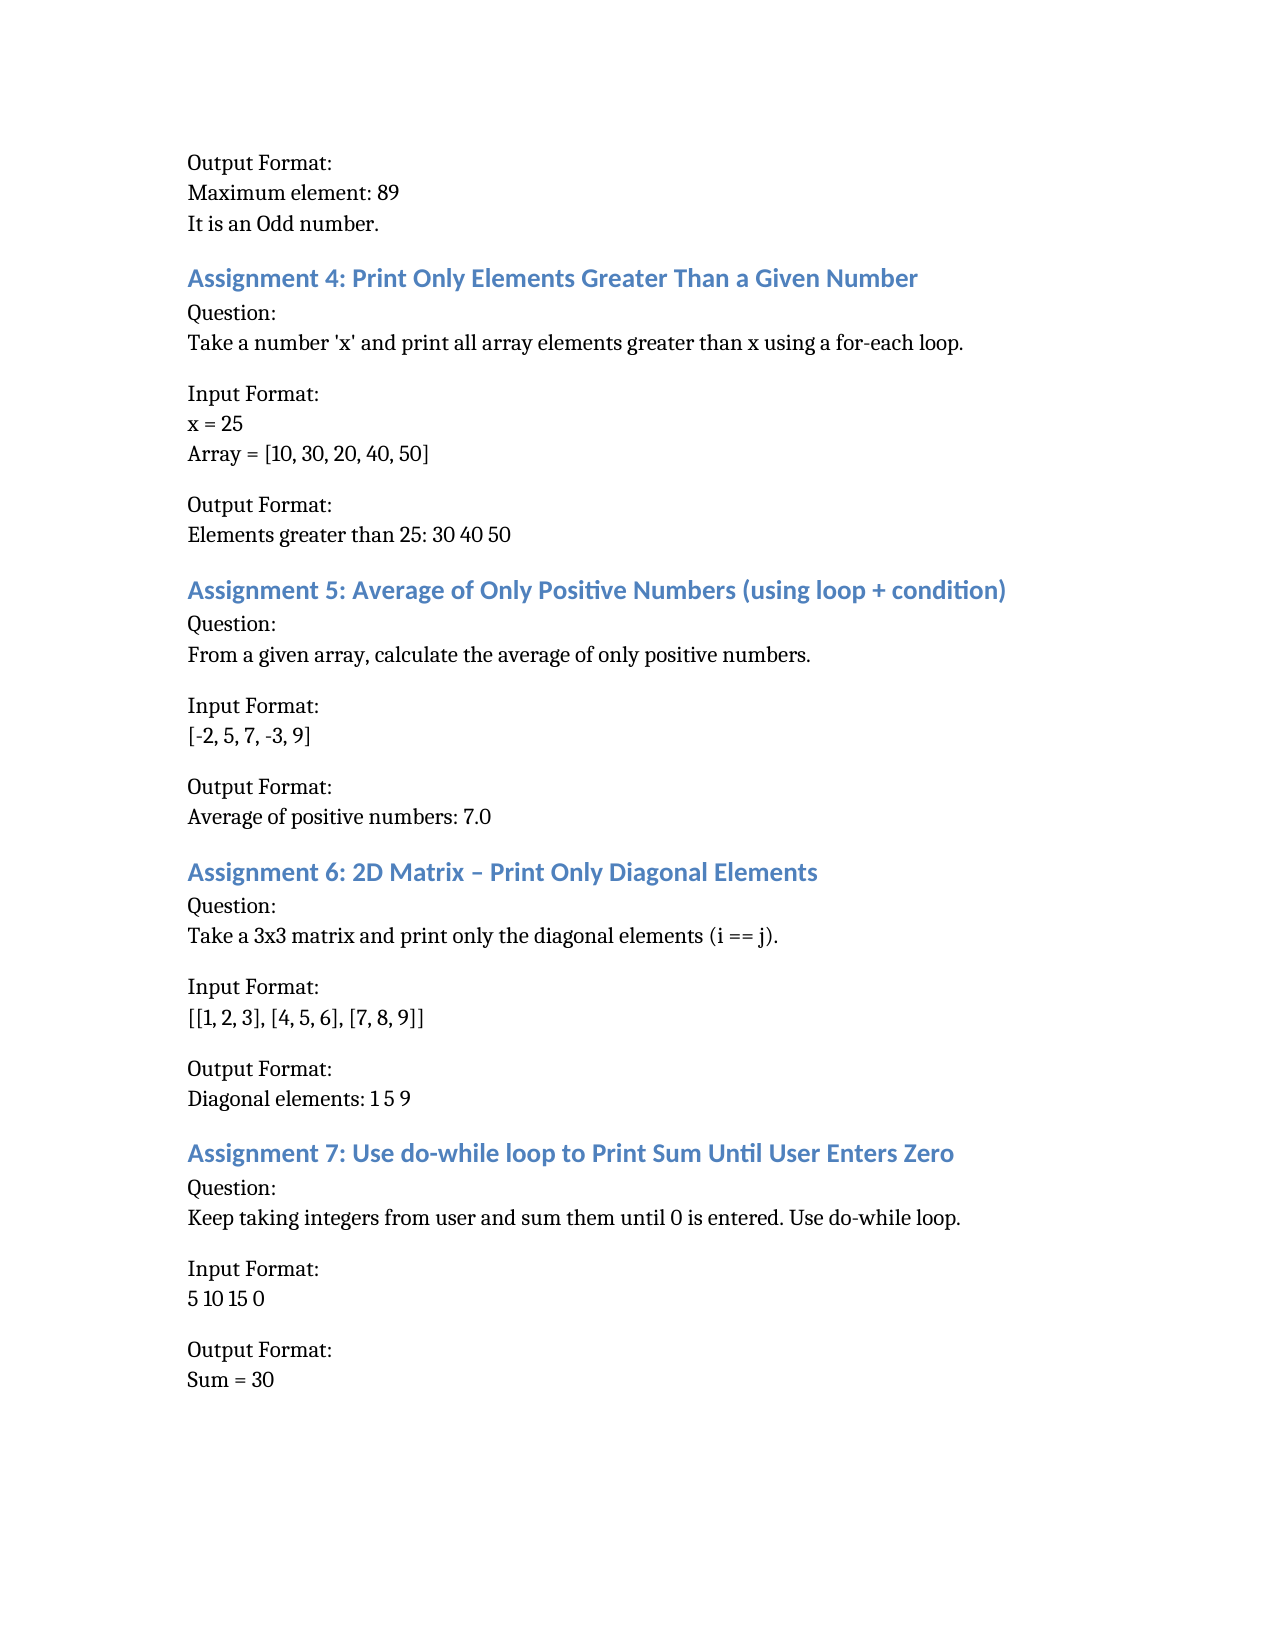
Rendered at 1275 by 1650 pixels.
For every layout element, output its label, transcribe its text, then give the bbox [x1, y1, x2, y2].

text Input Format: 5 10 15 0 [187, 1256, 1087, 1312]
text Question: Take a 3x3 matrix and print only the diagonal elements (i == j). [187, 893, 1087, 949]
text Output Format: Sum = 30 [187, 1337, 1087, 1394]
subtitle Assignment 5: Average of Only Positive Numbers (using loop + condition) [187, 573, 1087, 606]
text Output Format: Diagonal elements: 1 5 9 [187, 1055, 1087, 1112]
subtitle Assignment 4: Print Only Elements Greater Than a Given Number [187, 261, 1087, 294]
text Output Format: Elements greater than 25: 30 40 50 [187, 492, 1087, 549]
text Question: Take a number 'x' and print all array elements greater than x using a for-each loop. [187, 299, 1087, 356]
subtitle Assignment 7: Use do-while loop to Print Sum Until User Enters Zero [187, 1137, 1087, 1170]
text Input Format: x = 25 Array = [10, 30, 20, 40, 50] [187, 381, 1087, 467]
text Input Format: [-2, 5, 7, -3, 9] [187, 692, 1087, 749]
subtitle Assignment 6: 2D Matrix – Print Only Diagonal Elements [187, 855, 1087, 888]
text Question: From a given array, calculate the average of only positive numbers. [187, 611, 1087, 668]
text Output Format: Average of positive numbers: 7.0 [187, 774, 1087, 830]
text Input Format: [[1, 2, 3], [4, 5, 6], [7, 8, 9]] [187, 974, 1087, 1031]
text Question: Keep taking integers from user and sum them until 0 is entered. Use do-while loop. [187, 1174, 1087, 1231]
text Output Format: Maximum element: 89 It is an Odd number. [187, 150, 1087, 237]
